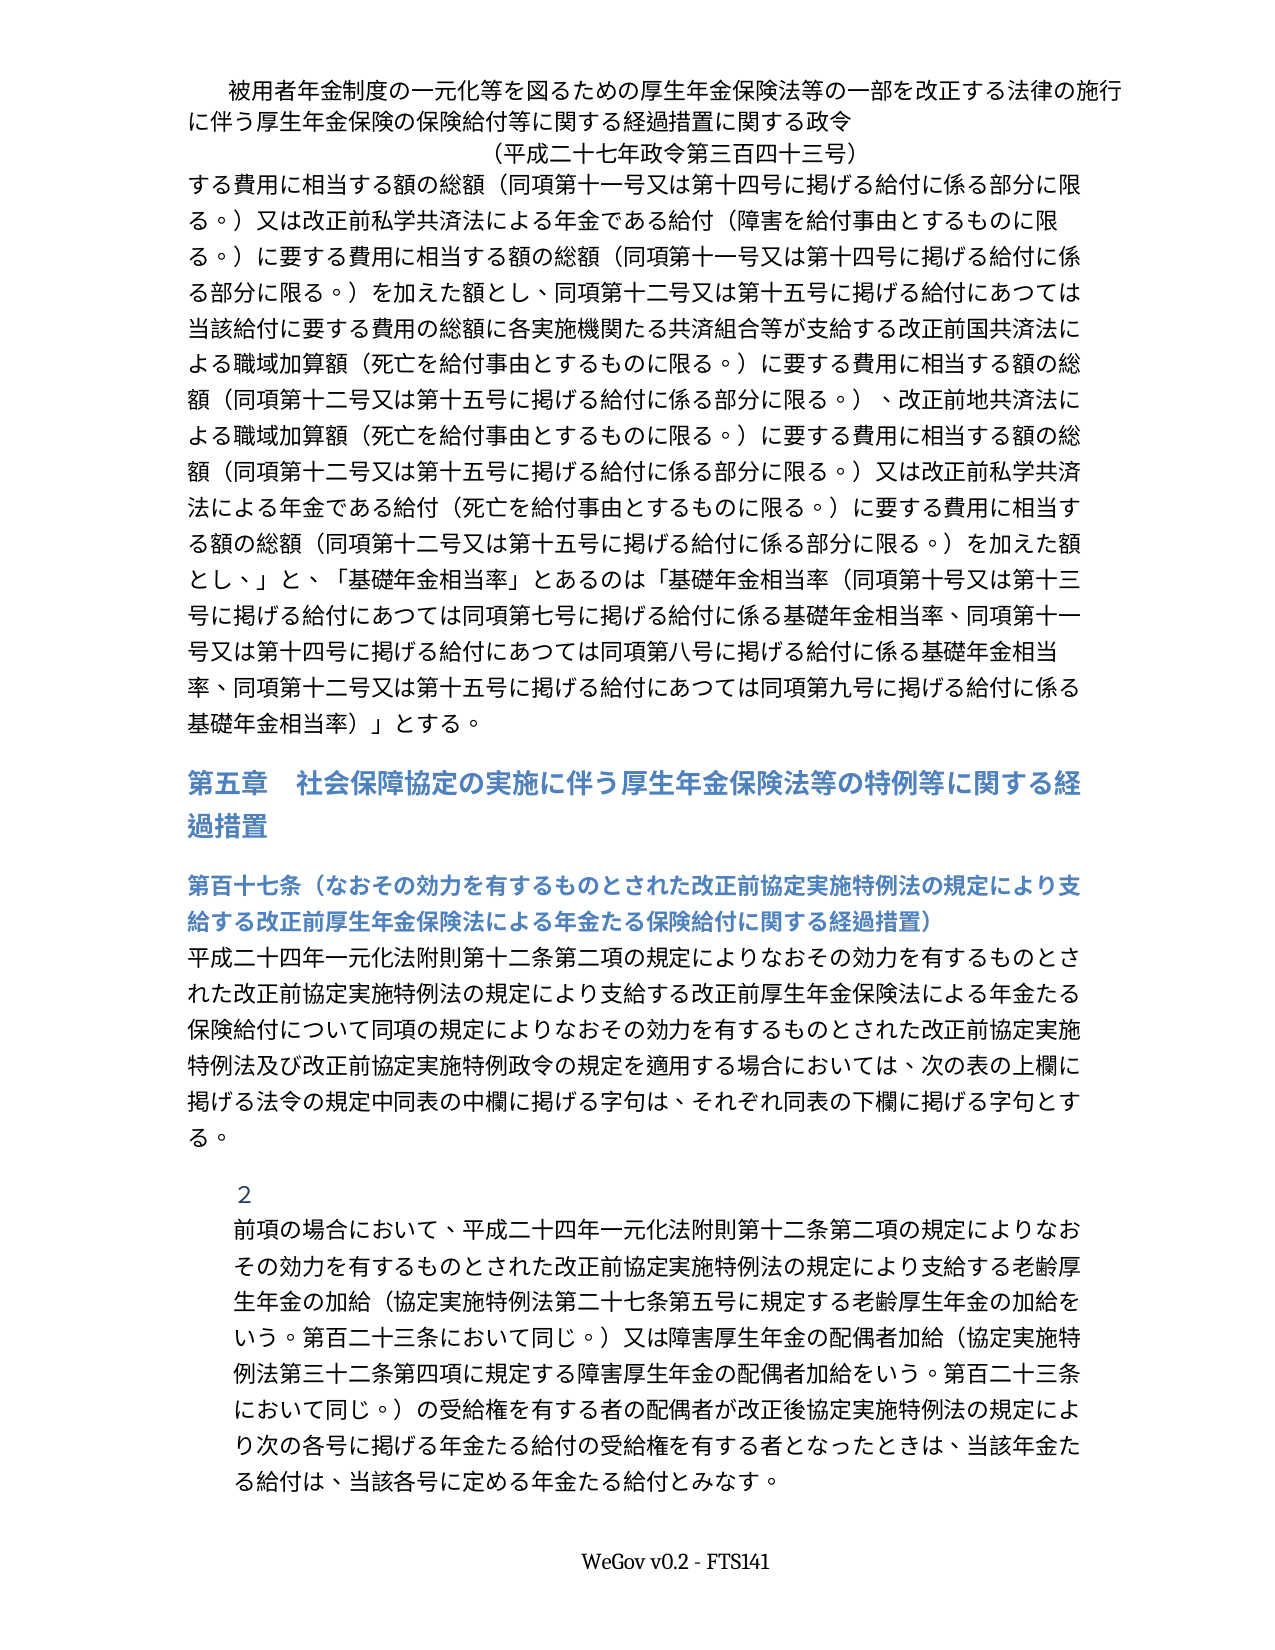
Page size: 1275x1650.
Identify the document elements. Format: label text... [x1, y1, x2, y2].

text 平成二十四年一元化法附則第十二条第二項の規定によりなおその効力を有するものとされた改正前協定実施特例法の規定により支給する改正前厚生年金保険法による年金たる保険給付について同項の規定によりなおその効力を有するものとされた改正前協定実施特例法及び改正前協定実施特例政令の規定を適用する場合においては、次の表の上欄に掲げる法令の規定中同表の中欄に掲げる字句は、それぞれ同表の下欄に掲げる字句とする。 [187, 942, 1087, 1153]
text 前項の場合において、平成二十四年一元化法附則第十二条第二項の規定によりなおその効力を有するものとされた改正前協定実施特例法の規定により支給する老齢厚生年金の加給（協定実施特例法第二十七条第五号に規定する老齢厚生年金の加給をいう。第百二十三条において同じ。）又は障害厚生年金の配偶者加給（協定実施特例法第三十二条第四項に規定する障害厚生年金の配偶者加給をいう。第百二十三条において同じ。）の受給権を有する者の配偶者が改正後協定実施特例法の規定により次の各号に掲げる年金たる給付の受給権を有する者となったときは、当該年金たる給付は、当該各号に定める年金たる給付とみなす。 [233, 1214, 1087, 1497]
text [187, 169, 1087, 739]
subtitle 第五章 社会保障協定の実施に伴う厚生年金保険法等の特例等に関する経過措置 [187, 764, 1087, 844]
subtitle ２ [233, 1178, 1087, 1210]
subtitle 第百十七条（なおその効力を有するものとされた改正前協定実施特例法の規定により支給する改正前厚生年金保険法による年金たる保険給付に関する経過措置） [187, 870, 1087, 937]
